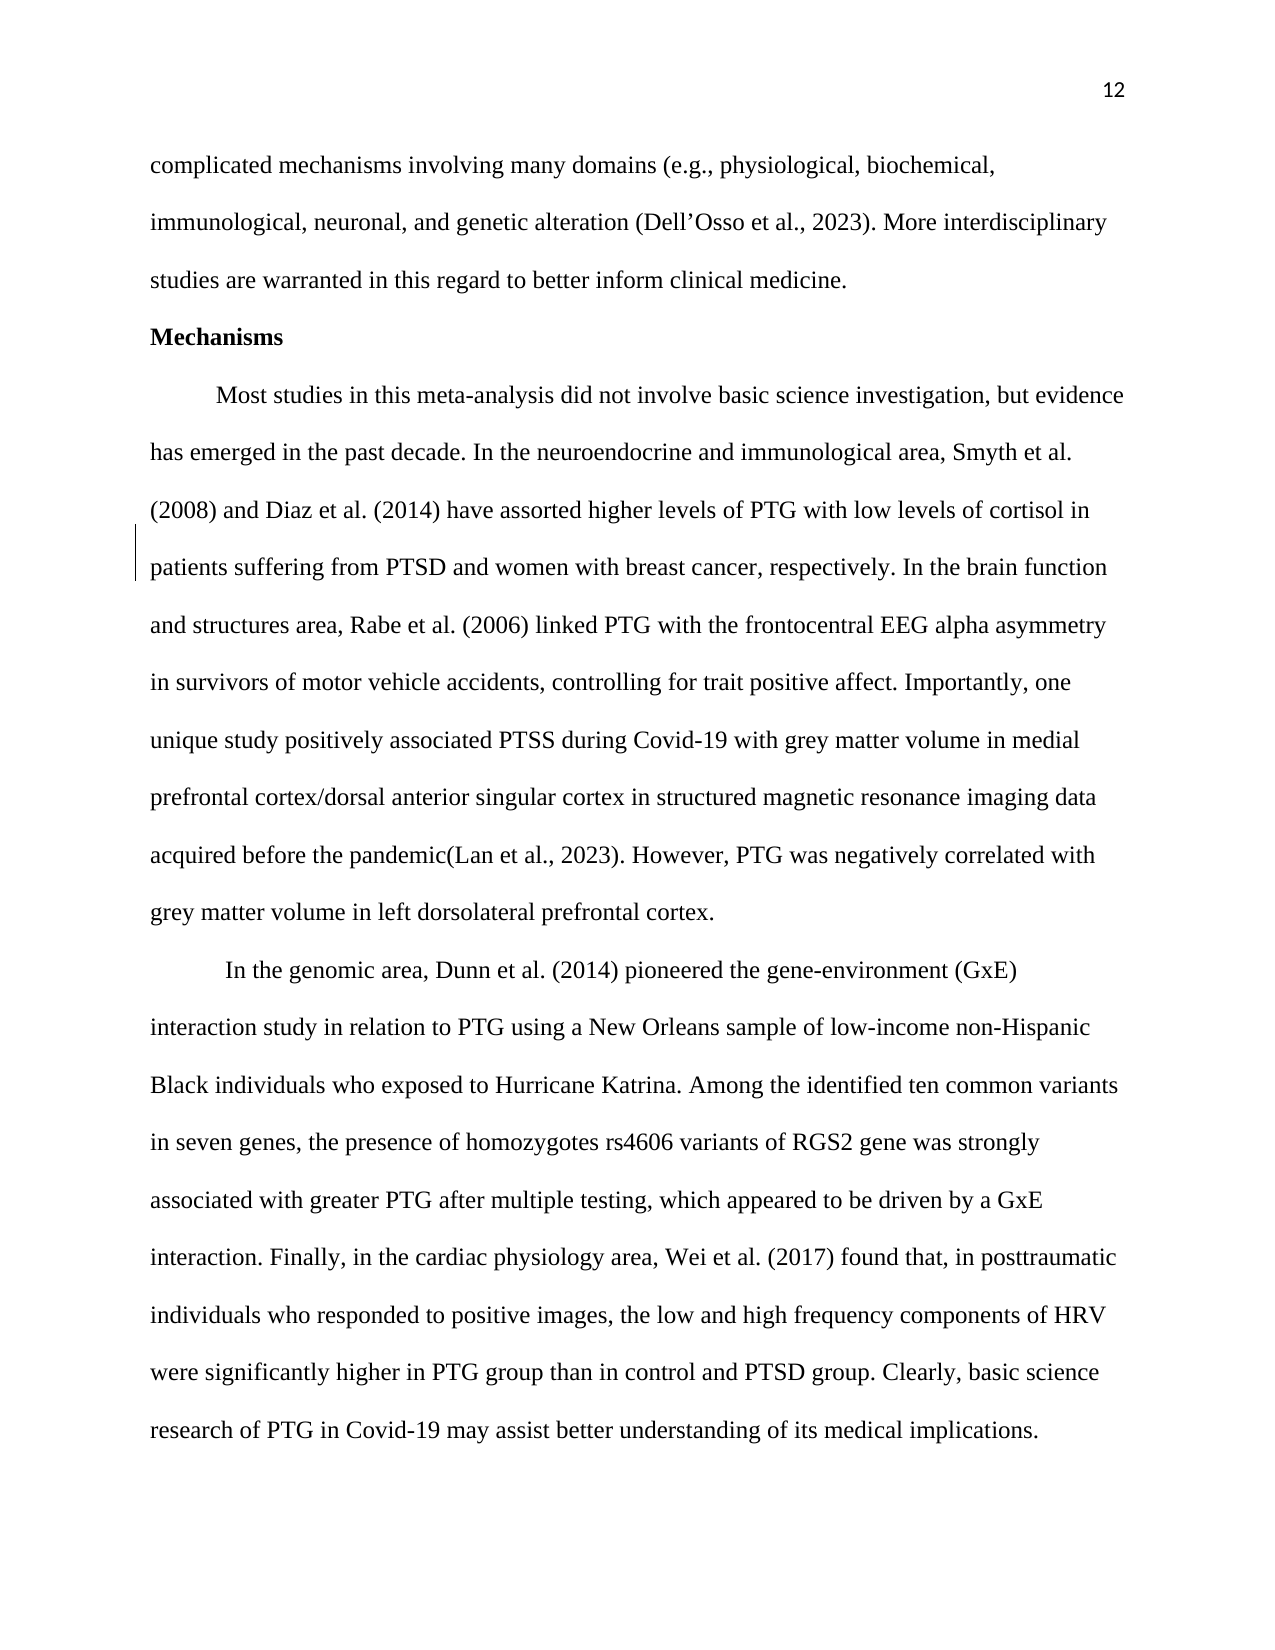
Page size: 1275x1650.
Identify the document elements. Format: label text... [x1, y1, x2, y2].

text In the genomic area, Dunn et al. (2014) pioneered the gene-environment (GxE) interaction study in relation to PTG using a New Orleans sample of low-income non-Hispanic Black individuals who exposed to Hurricane Katrina. Among the identified ten common variants in seven genes, the presence of homozygotes rs4606 variants of RGS2 gene was strongly associated with greater PTG after multiple testing, which appeared to be driven by a GxE interaction. Finally, in the cardiac physiology area, Wei et al. (2017) found that, in posttraumatic individuals who responded to positive images, the low and high frequency components of HRV were significantly higher in PTG group than in control and PTSD group. Clearly, basic science research of PTG in Covid-19 may assist better understanding of its medical implications. [150, 955, 1125, 1444]
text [150, 150, 1125, 294]
text Mechanisms [150, 322, 1125, 351]
text Most studies in this meta-analysis did not involve basic science investigation, but evidence has emerged in the past decade. In the neuroendocrine and immunological area, Smyth et al. (2008) and Diaz et al. (2014) have assorted higher levels of PTG with low levels of cortisol in patients suffering from PTSD and women with breast cancer, respectively. In the brain function and structures area, Rabe et al. (2006) linked PTG with the frontocentral EEG alpha asymmetry in survivors of motor vehicle accidents, controlling for trait positive affect. Importantly, one unique study positively associated PTSS during Covid-19 with grey matter volume in medial prefrontal cortex/dorsal anterior singular cortex in structured magnetic resonance imaging data acquired before the pandemic(Lan et al., 2023). However, PTG was negatively correlated with grey matter volume in left dorsolateral prefrontal cortex. [150, 380, 1125, 926]
